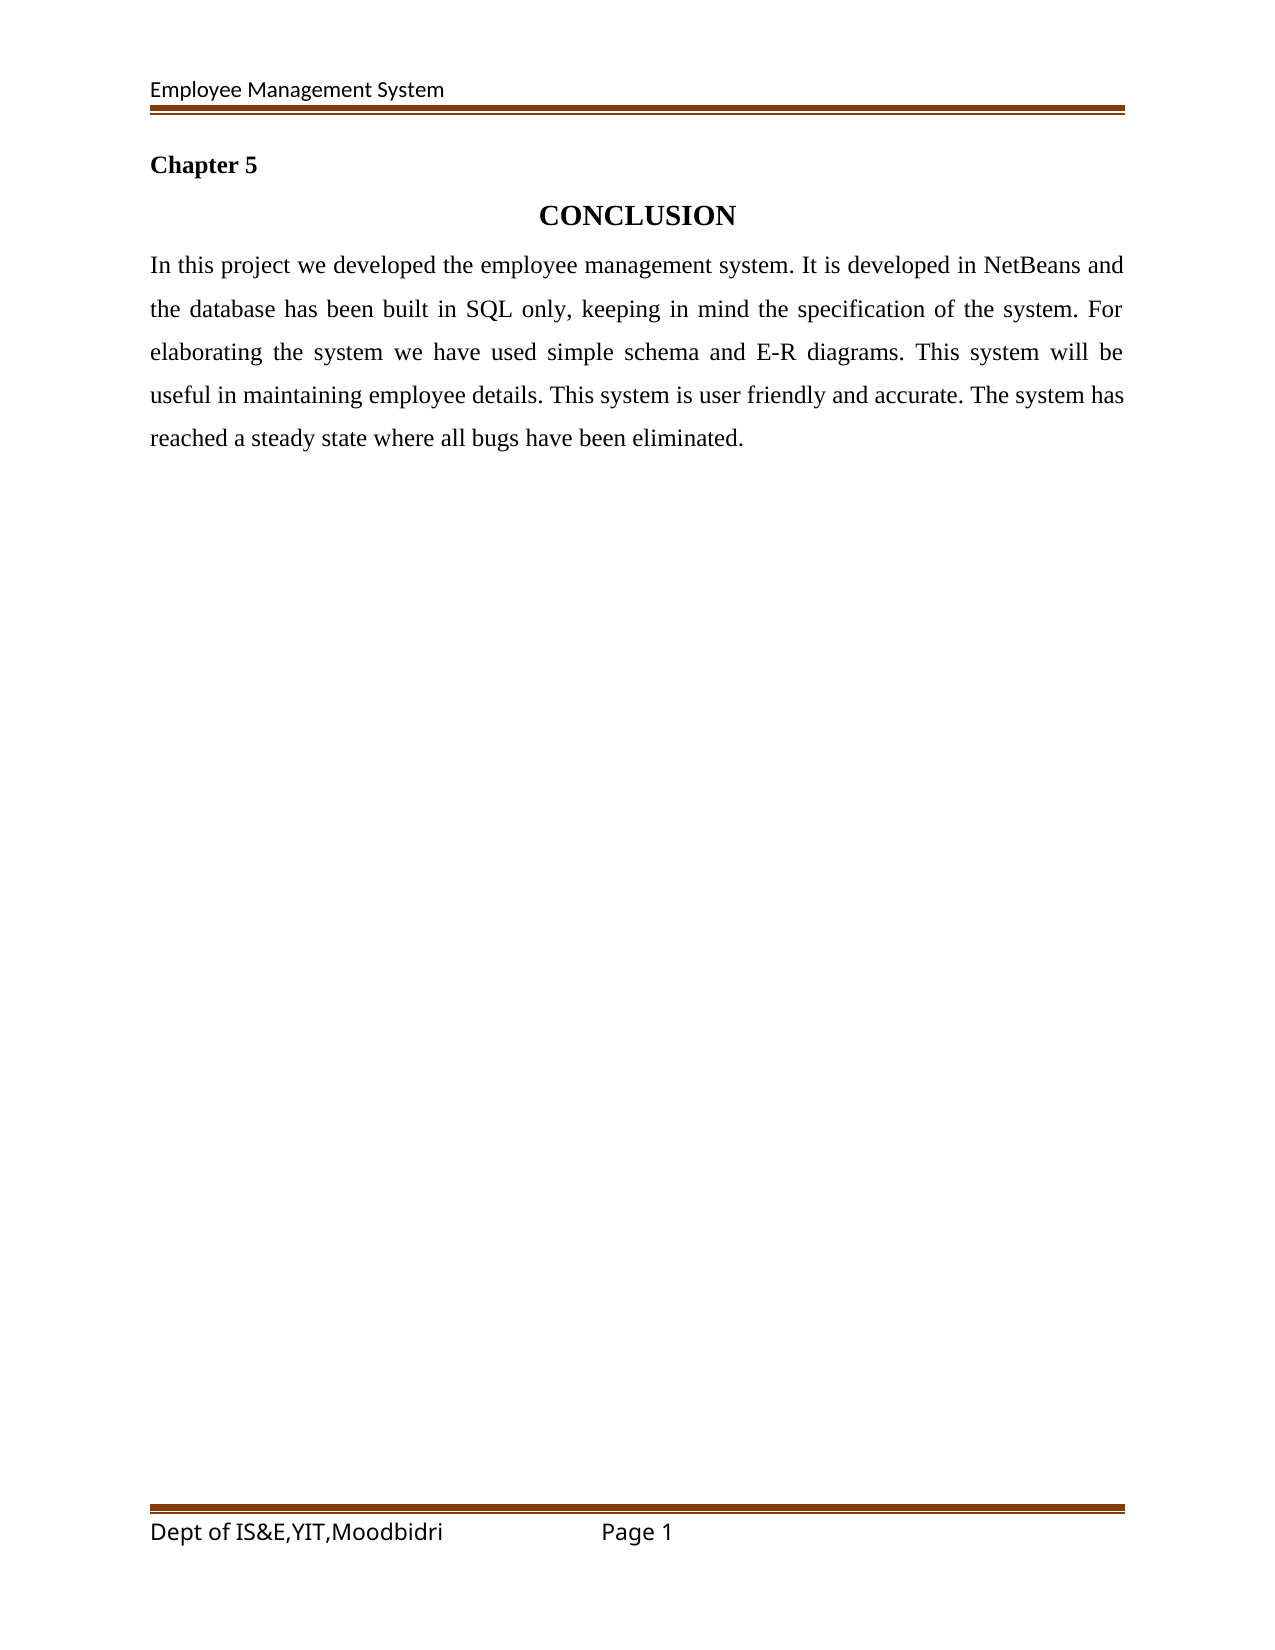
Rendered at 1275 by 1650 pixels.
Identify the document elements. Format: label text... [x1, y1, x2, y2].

text CONCLUSION [150, 198, 1125, 231]
text Chapter 5 [150, 150, 1125, 179]
text In this project we developed the employee management system. It is developed in NetBeans and the database has been built in SQL only, keeping in mind the specification of the system. For elaborating the system we have used simple schema and E-R diagrams. This system will be useful in maintaining employee details. This system is user friendly and accurate. The system has reached a steady state where all bugs have been eliminated. [150, 251, 1125, 452]
